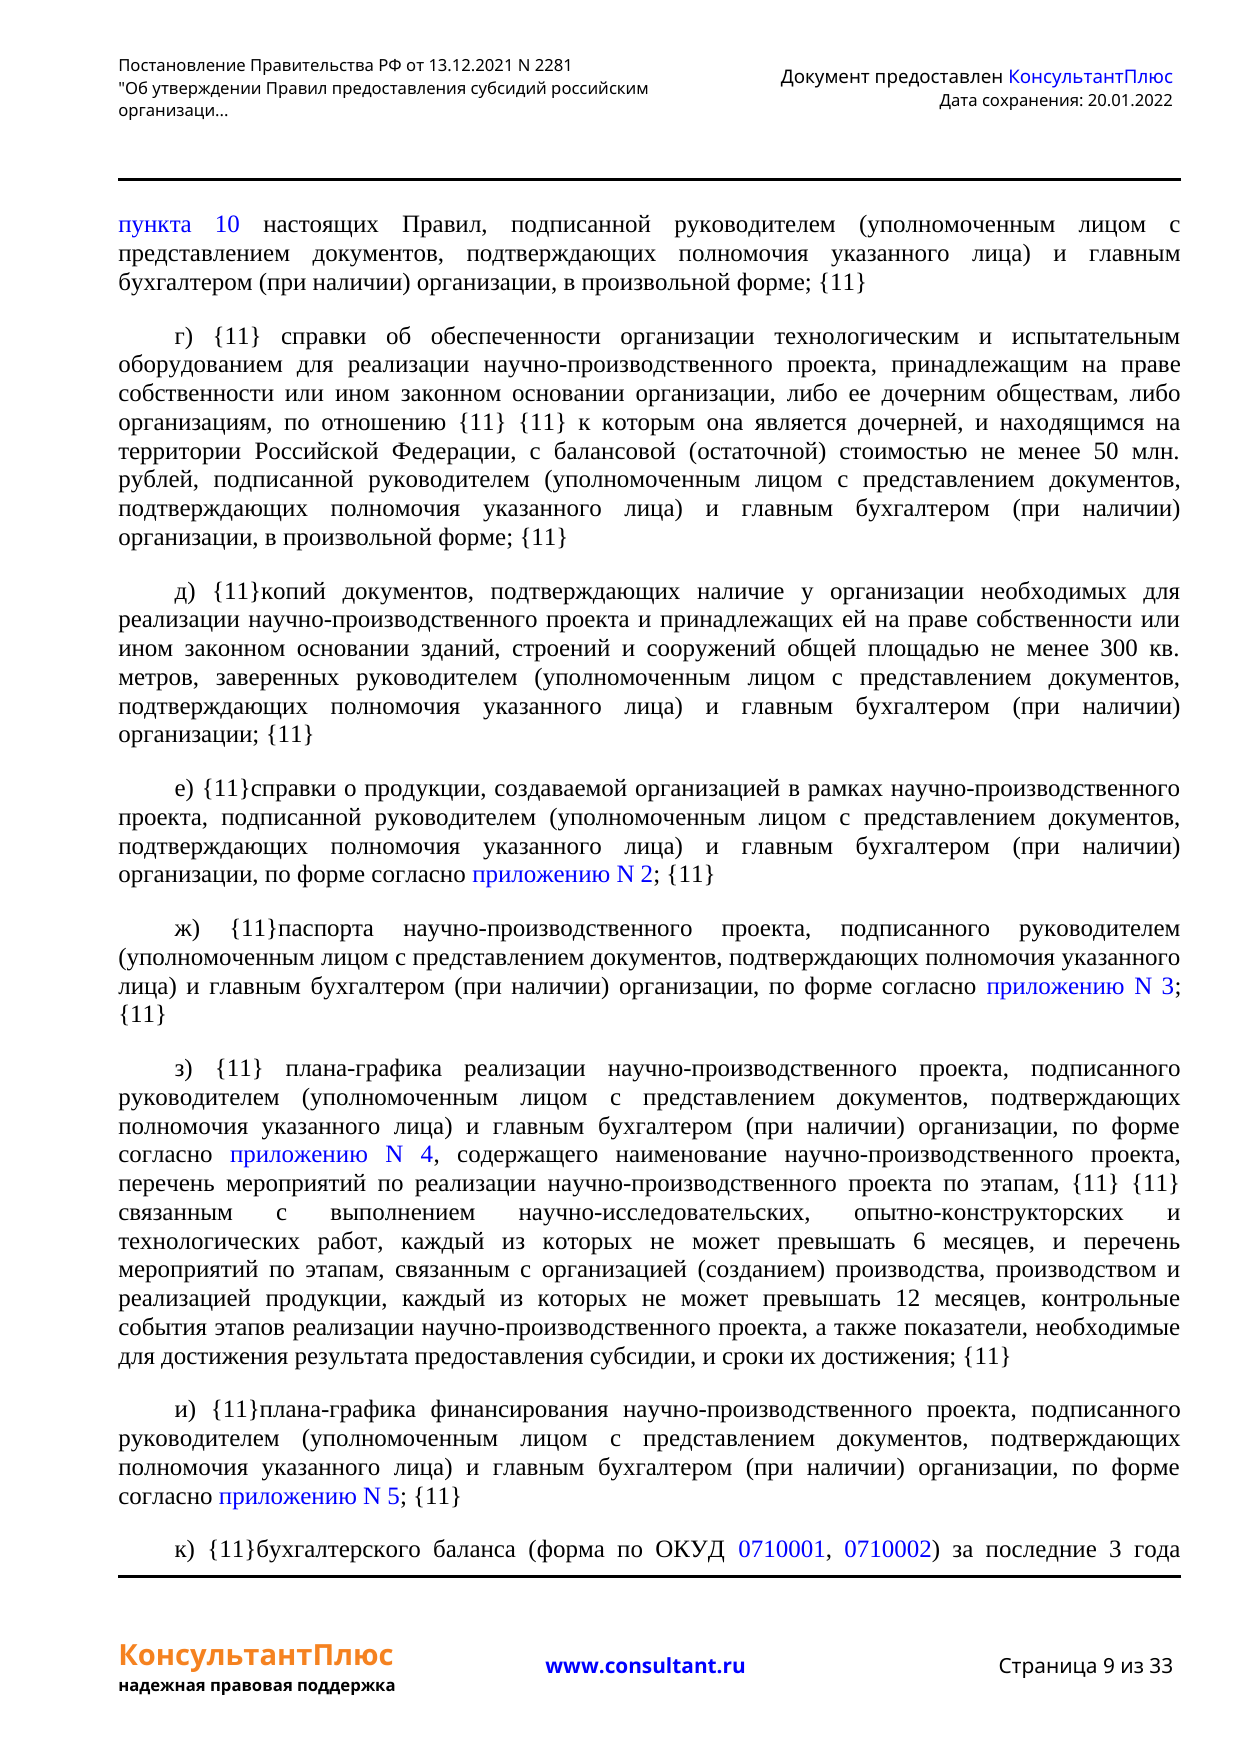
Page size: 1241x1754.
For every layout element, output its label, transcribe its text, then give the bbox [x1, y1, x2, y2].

text г) {11} справки об обеспеченности организации технологическим и испытательным оборудованием для реализации научно-производственного проекта, принадлежащим на праве собственности или ином законном основании организации, либо ее дочерним обществам, либо организациям, по отношению {11} {11} к которым она является дочерней, и находящимся на территории Российской Федерации, с балансовой (остаточной) стоимостью не менее 50 млн. рублей, подписанной руководителем (уполномоченным лицом с представлением документов, подтверждающих полномочия указанного лица) и главным бухгалтером (при наличии) организации, в произвольной форме; {11} [118, 321, 1181, 551]
text з) {11} плана-графика реализации научно-производственного проекта, подписанного руководителем (уполномоченным лицом с представлением документов, подтверждающих полномочия указанного лица) и главным бухгалтером (при наличии) организации, по форме согласно приложению N 4, содержащего наименование научно-производственного проекта, перечень мероприятий по реализации научно-производственного проекта по этапам, {11} {11} связанным с выполнением научно-исследовательских, опытно-конструкторских и технологических работ, каждый из которых не может превышать 6 месяцев, и перечень мероприятий по этапам, связанным с организацией (созданием) производства, производством и реализацией продукции, каждый из которых не может превышать 12 месяцев, контрольные события этапов реализации научно-производственного проекта, а также показатели, необходимые для достижения результата предоставления субсидии, и сроки их достижения; {11} [118, 1053, 1181, 1369]
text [118, 1534, 1181, 1563]
text е) {11}справки о продукции, создаваемой организацией в рамках научно-производственного проекта, подписанной руководителем (уполномоченным лицом с представлением документов, подтверждающих полномочия указанного лица) и главным бухгалтером (при наличии) организации, по форме согласно приложению N 2; {11} [118, 773, 1181, 888]
text ж) {11}паспорта научно-производственного проекта, подписанного руководителем (уполномоченным лицом с представлением документов, подтверждающих полномочия указанного лица) и главным бухгалтером (при наличии) организации, по форме согласно приложению N 3; {11} [118, 913, 1181, 1028]
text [118, 209, 1181, 296]
text и) {11}плана-графика финансирования научно-производственного проекта, подписанного руководителем (уполномоченным лицом с представлением документов, подтверждающих полномочия указанного лица) и главным бухгалтером (при наличии) организации, по форме согласно приложению N 5; {11} [118, 1394, 1181, 1509]
text д) {11}копий документов, подтверждающих наличие у организации необходимых для реализации научно-производственного проекта и принадлежащих ей на праве собственности или ином законном основании зданий, строений и сооружений общей площадью не менее 300 кв. метров, заверенных руководителем (уполномоченным лицом с представлением документов, подтверждающих полномочия указанного лица) и главным бухгалтером (при наличии) организации; {11} [118, 576, 1181, 748]
